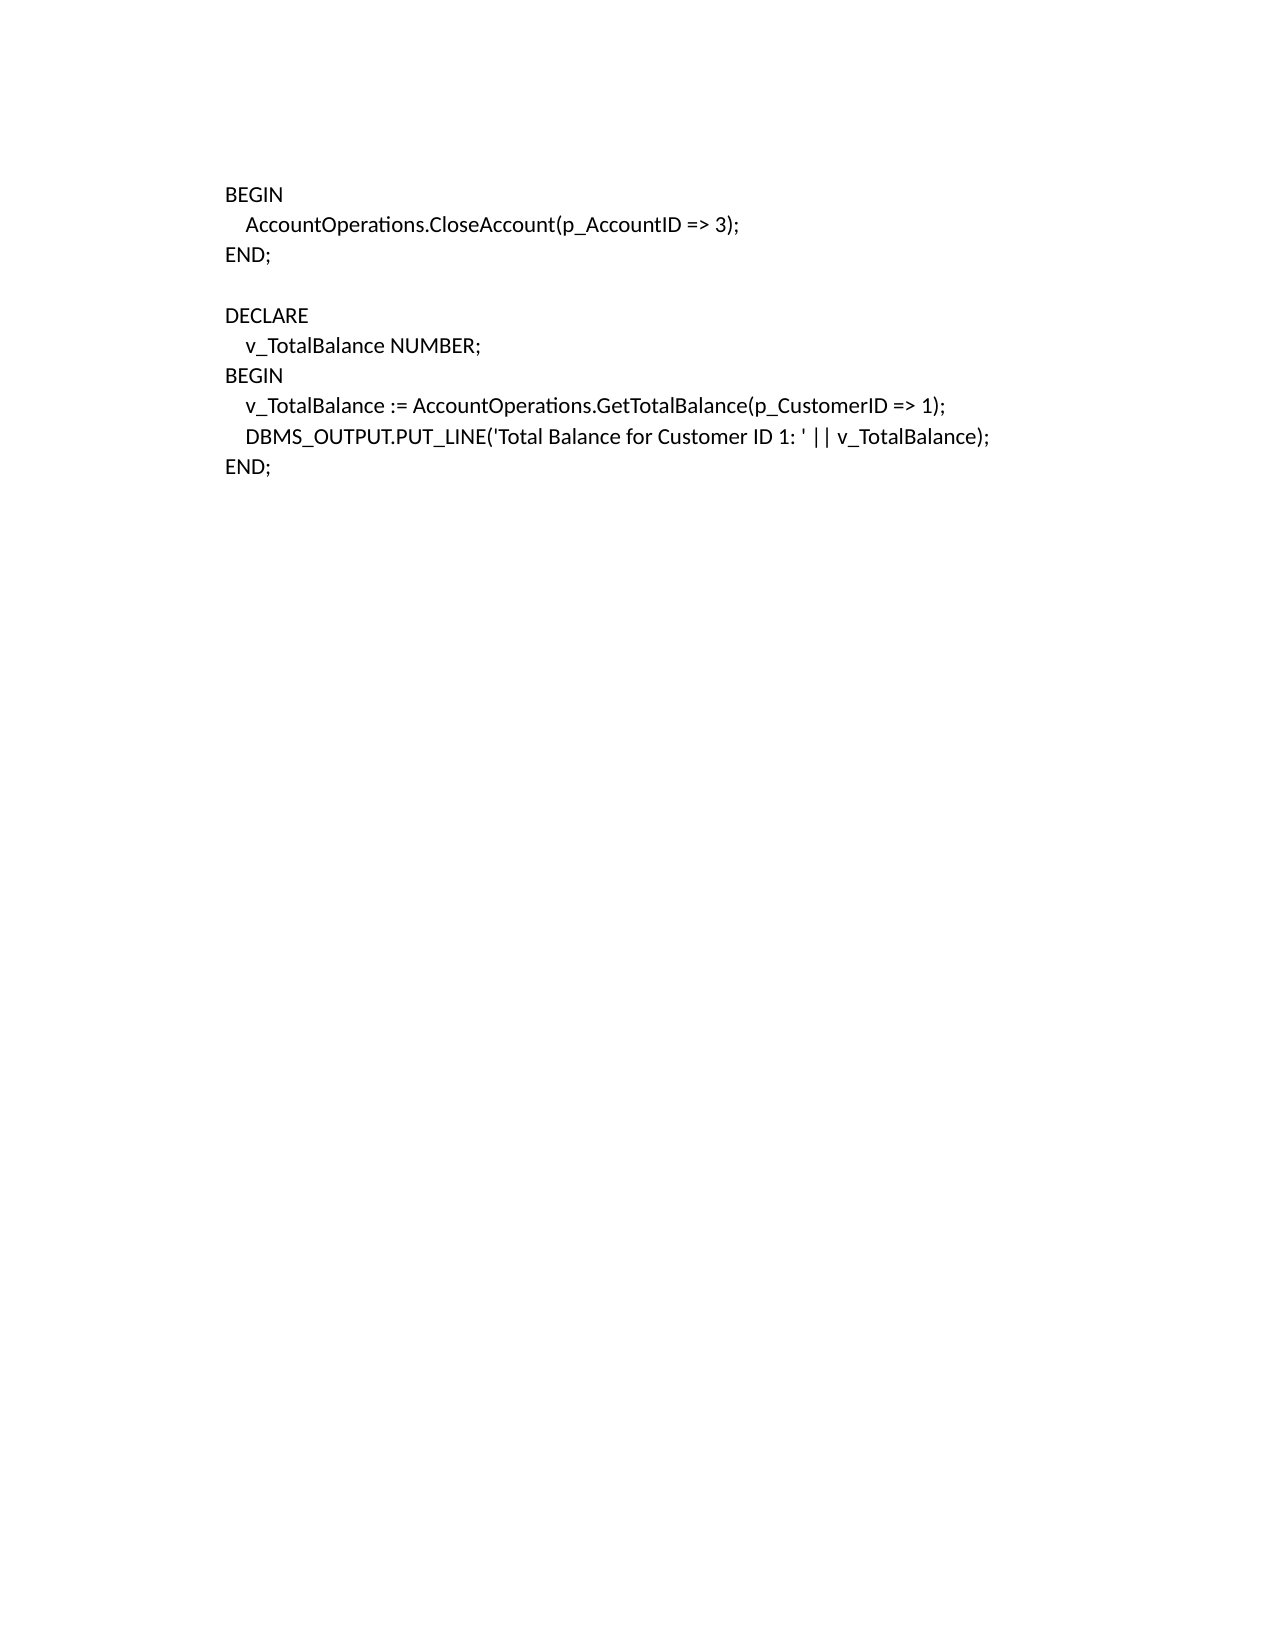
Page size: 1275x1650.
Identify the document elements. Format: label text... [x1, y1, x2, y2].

text AccountOperations.CloseAccount(p_AccountID => 3); [225, 210, 1125, 238]
text END; [225, 452, 1125, 480]
text BEGIN [225, 361, 1125, 389]
text v_TotalBalance := AccountOperations.GetTotalBalance(p_CustomerID => 1); [225, 392, 1125, 420]
text END; [225, 241, 1125, 269]
text DBMS_OUTPUT.PUT_LINE('Total Balance for Customer ID 1: ' || v_TotalBalance); [225, 422, 1125, 450]
text v_TotalBalance NUMBER; [225, 331, 1125, 359]
text DECLARE [225, 301, 1125, 329]
text BEGIN [225, 180, 1125, 208]
